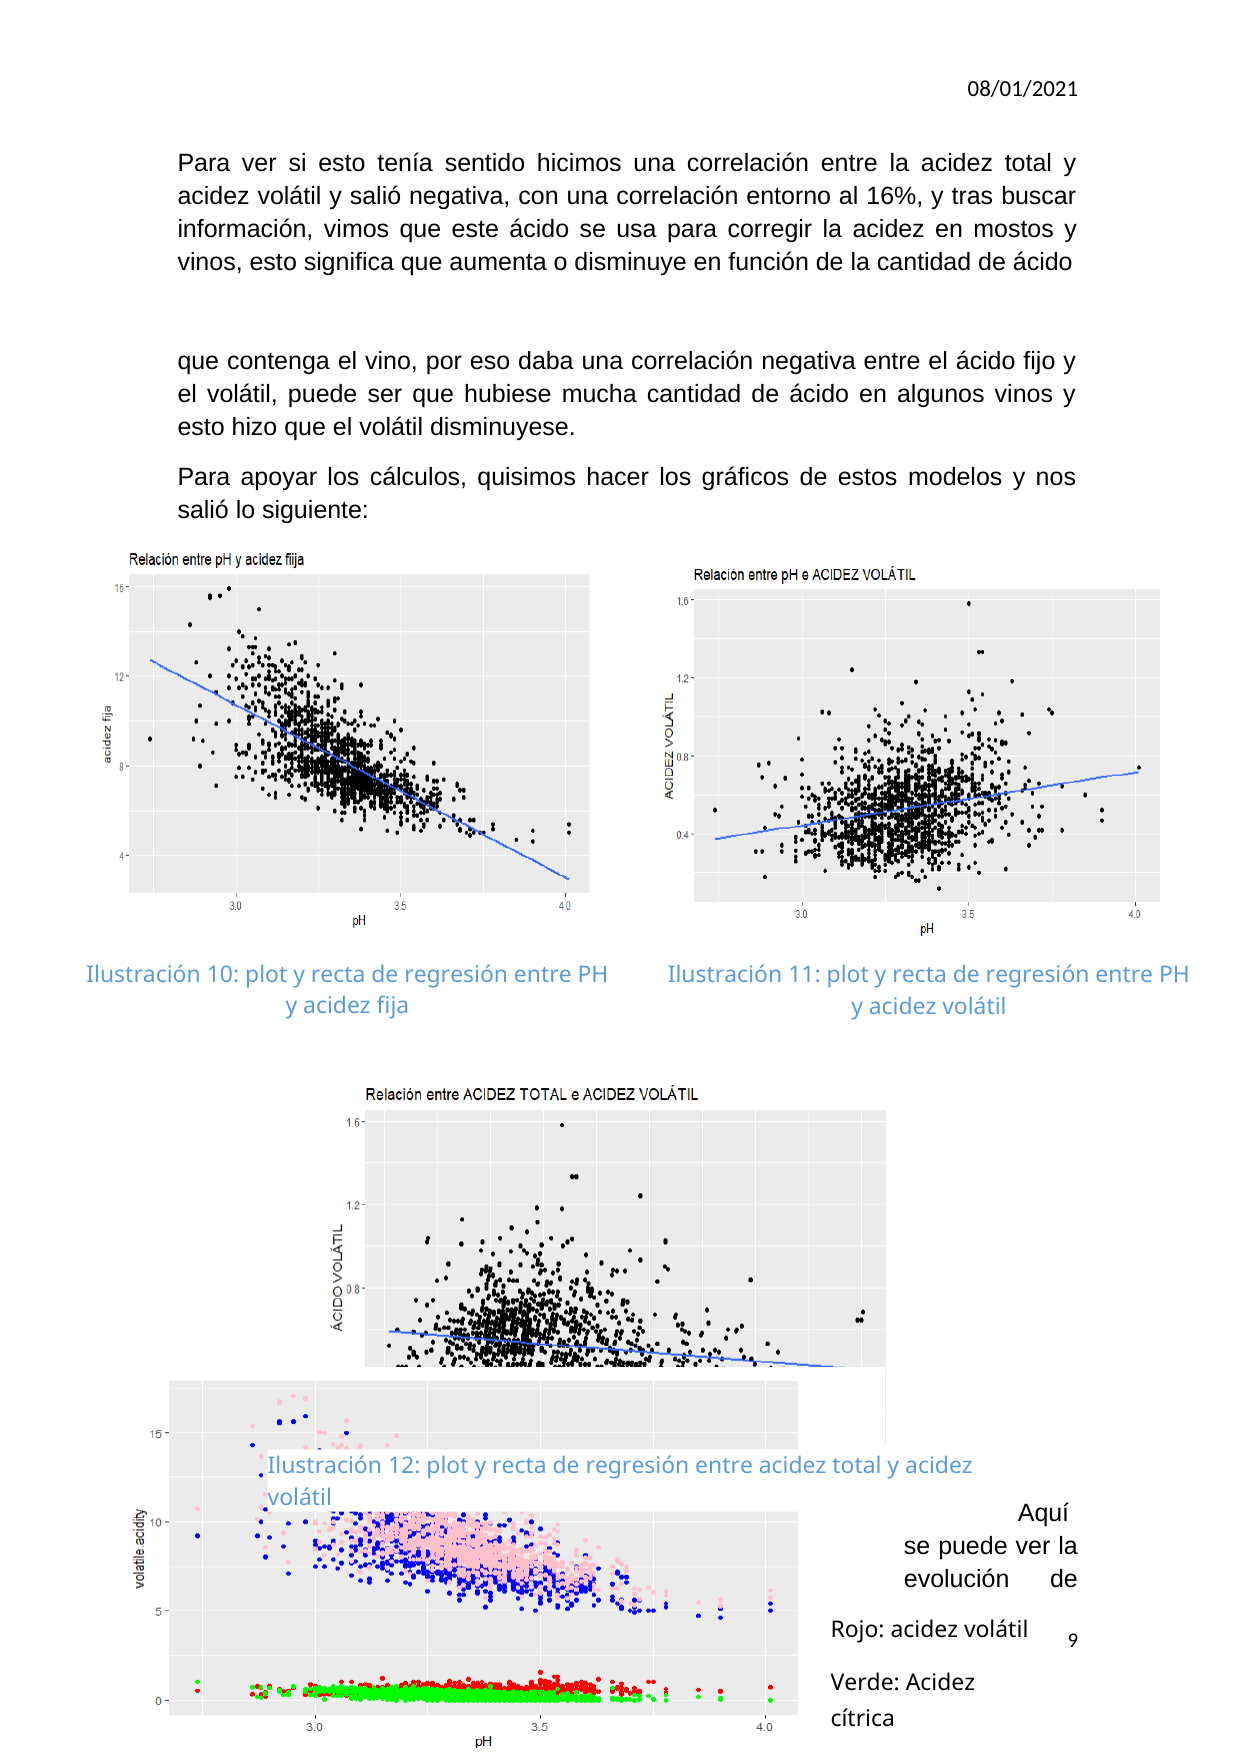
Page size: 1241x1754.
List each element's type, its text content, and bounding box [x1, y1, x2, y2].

text que contenga el vino, por eso daba una correlación negativa entre el ácido fijo y el volátil, puede ser que hubiese mucha cantidad de ácido en algunos vinos y esto hizo que el volátil disminuyese. [177, 346, 1078, 441]
text Aquí se puede ver la evolución de las 3 variables de la acidez, se ve como la acidez total disminuye cuando la volátil aumenta un poco. [885, 1498, 1078, 1593]
picture [88, 550, 634, 937]
picture [655, 562, 1210, 945]
text Para apoyar los cálculos, quisimos hacer los gráficos de estos modelos y nos salió lo siguiente: [177, 462, 1078, 523]
picture [116, 1080, 962, 1754]
text Para ver si esto tenía sentido hicimos una correlación entre la acidez total y acidez volátil y salió negativa, con una correlación entorno al 16%, y tras buscar información, vimos que este ácido se usa para corregir la acidez en mostos y vinos, esto significa que aumenta o disminuye en función de la cantidad de ácido [177, 148, 1078, 275]
